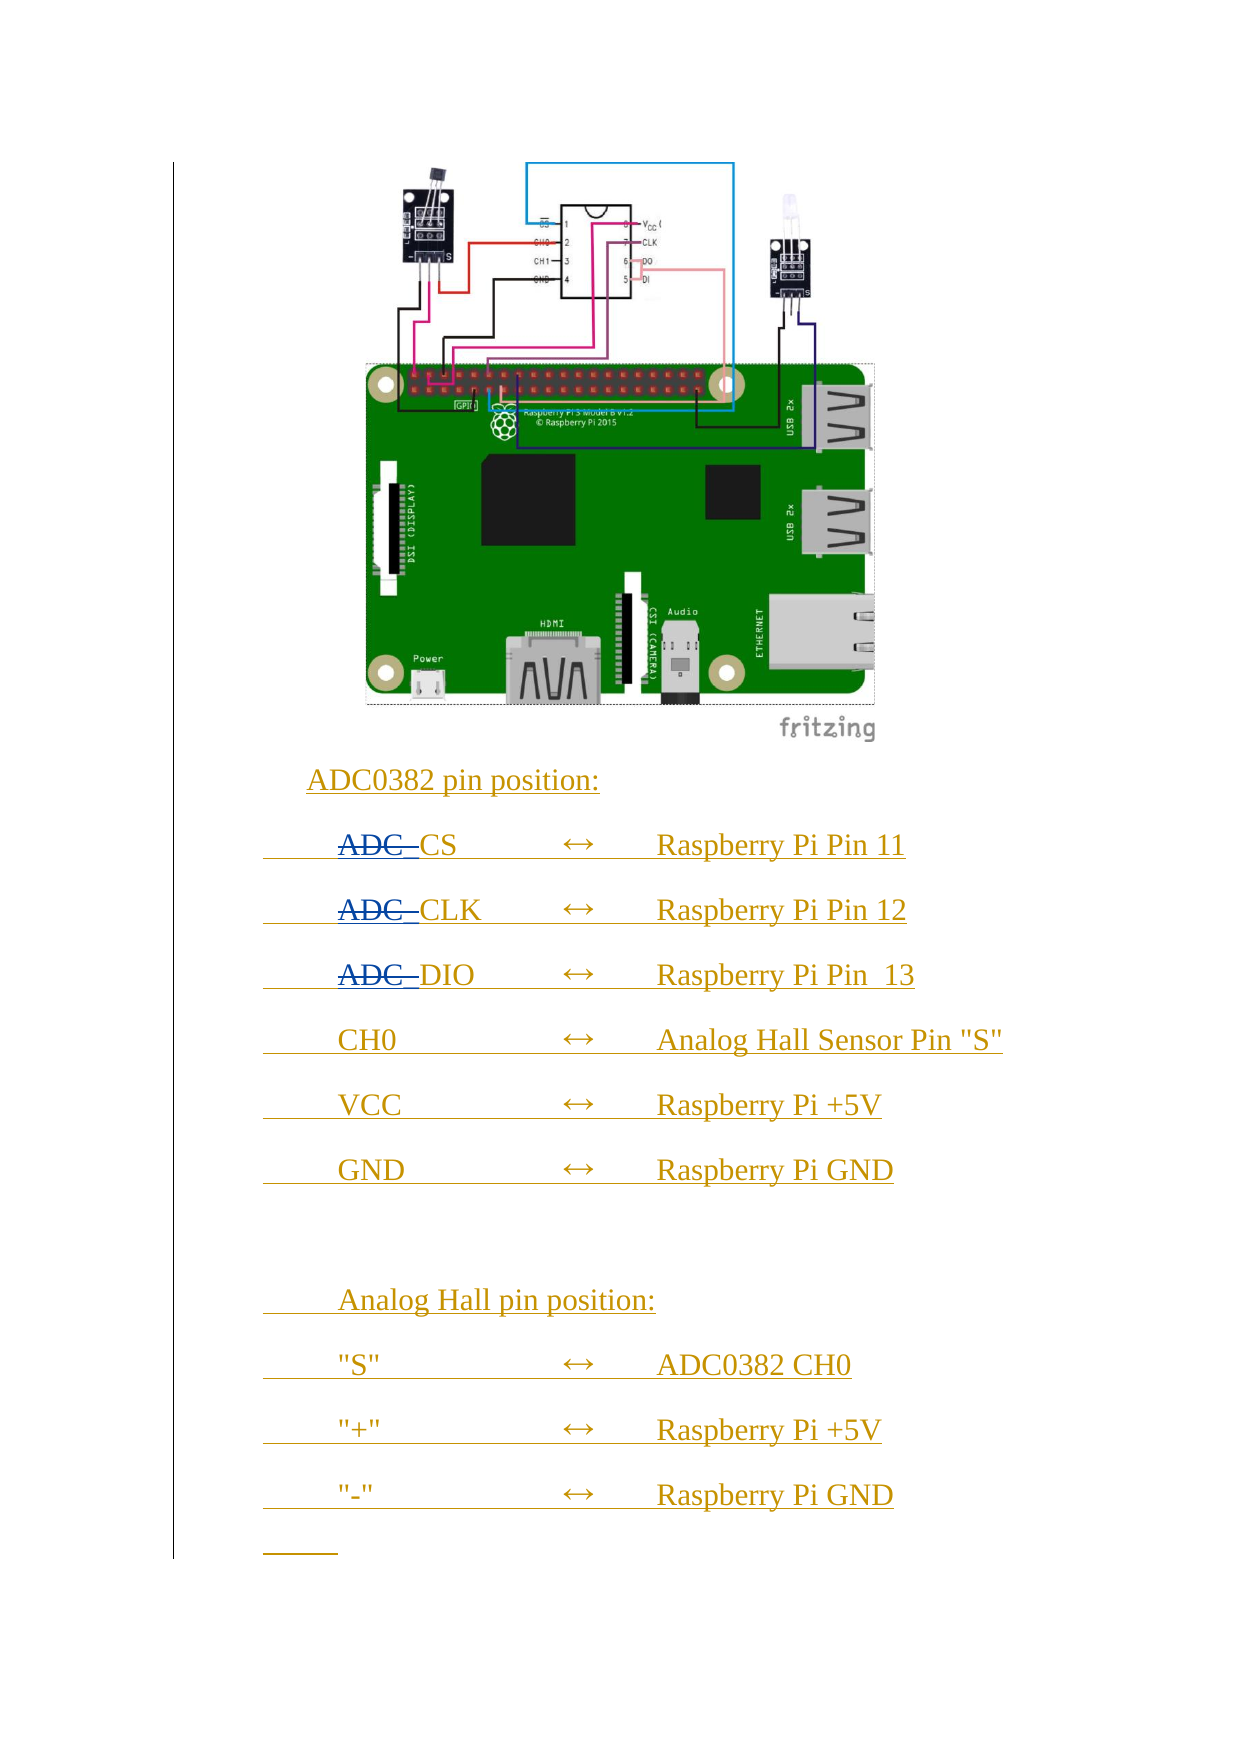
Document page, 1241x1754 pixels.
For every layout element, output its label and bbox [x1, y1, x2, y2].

picture [365, 162, 875, 742]
